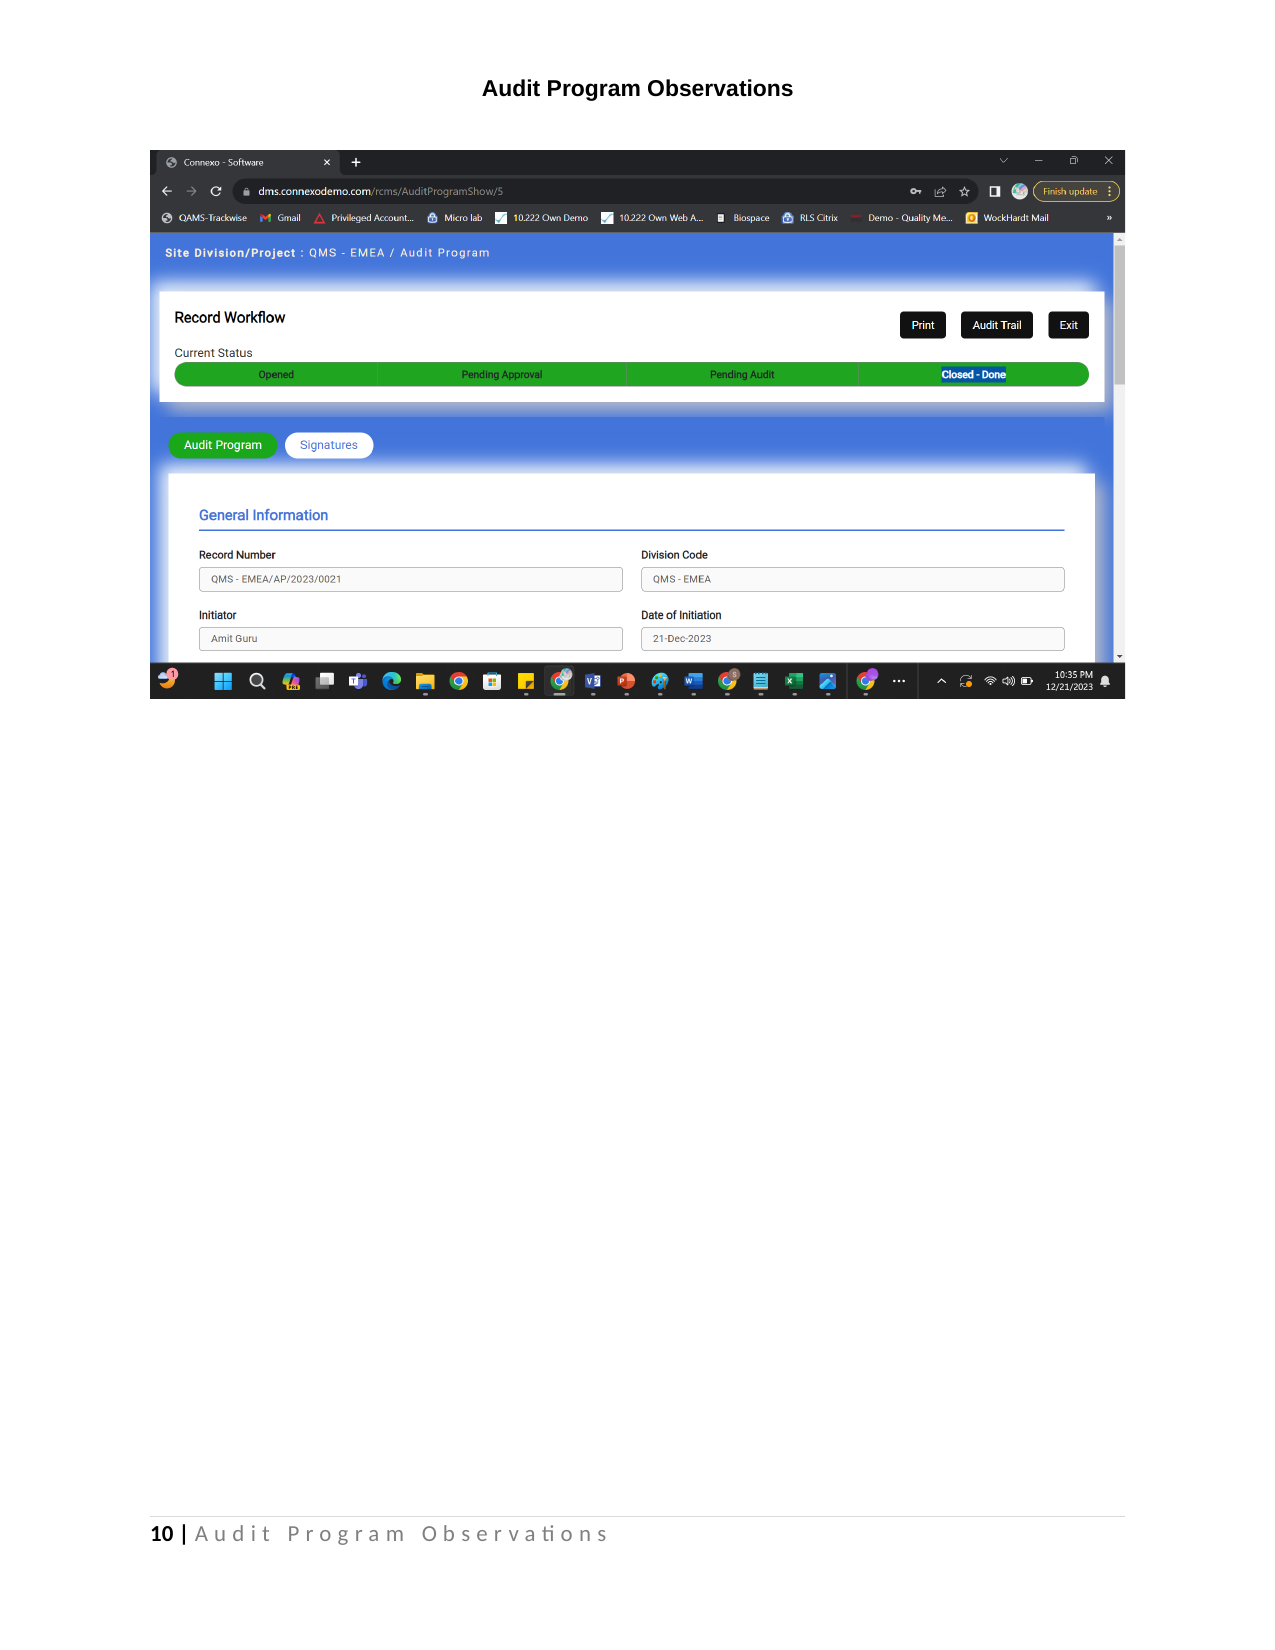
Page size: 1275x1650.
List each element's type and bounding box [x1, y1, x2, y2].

picture [150, 150, 1125, 699]
